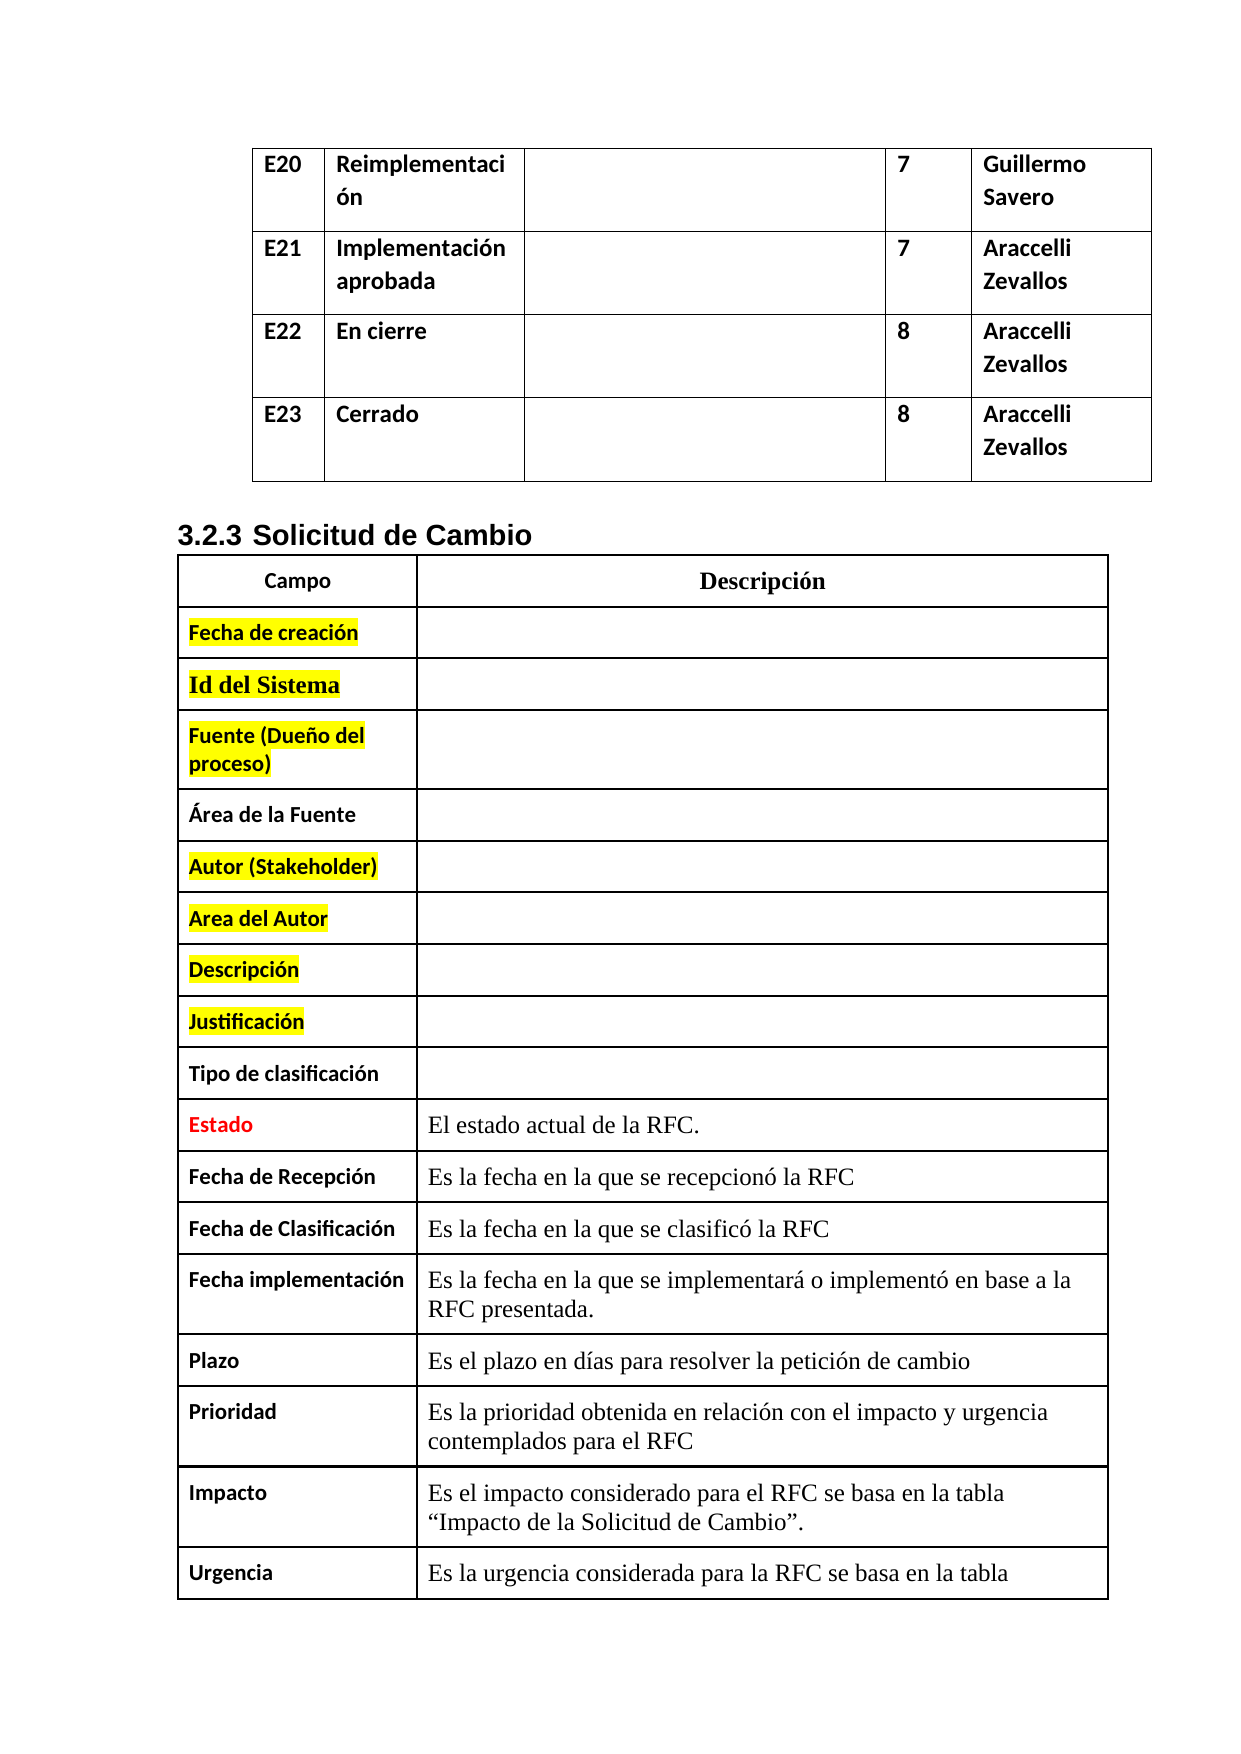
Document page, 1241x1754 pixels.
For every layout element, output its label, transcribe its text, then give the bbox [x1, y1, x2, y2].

table_cell [418, 842, 1107, 891]
table_cell Araccelli Zevallos [972, 315, 1151, 397]
table_cell 7 [886, 232, 971, 314]
table_cell [418, 945, 1107, 994]
table_cell [418, 711, 1107, 788]
table_cell Reimplementación [325, 149, 524, 231]
table_cell Araccelli Zevallos [972, 398, 1151, 481]
table_cell Guillermo Savero [972, 149, 1151, 231]
table_cell Fuente (Dueño del proceso) [179, 711, 416, 788]
table_header Descripción [418, 556, 1107, 606]
table_cell Es el plazo en días para resolver la petición de cambio [418, 1335, 1107, 1385]
table_cell 7 [886, 149, 971, 231]
table_cell Es la prioridad obtenida en relación con el impacto y urgencia contemplados para el RFC [418, 1387, 1107, 1465]
table_cell Id del Sistema [179, 659, 416, 709]
table_cell Fecha implementación [179, 1255, 416, 1333]
table_cell [525, 398, 885, 481]
table_cell [418, 1048, 1107, 1098]
table_cell Es el impacto considerado para el RFC se basa en la tabla “Impacto de la Solicitud de Cambio”. [418, 1468, 1107, 1546]
table_cell 8 [886, 315, 971, 397]
table_cell E22 [253, 315, 324, 397]
table_cell Descripción [179, 945, 416, 994]
table_cell Plazo [179, 1335, 416, 1385]
table_cell [418, 790, 1107, 839]
list Solicitud de Cambio [177, 518, 1063, 551]
table_cell [418, 659, 1107, 709]
table_cell E23 [253, 398, 324, 481]
table_cell Fecha de creación [179, 608, 416, 657]
table_cell Justificación [179, 997, 416, 1046]
table_cell Es la urgencia considerada para la RFC se basa en la tabla “Urgencia de la Solicitud de Cambio”. [418, 1548, 1107, 1597]
table_cell Estado [179, 1100, 416, 1149]
table_cell Impacto [179, 1468, 416, 1546]
table_cell [418, 608, 1107, 657]
table_cell 8 [886, 398, 971, 481]
table_cell Area del Autor [179, 893, 416, 943]
table_cell Es la fecha en la que se implementará o implementó en base a la RFC presentada. [418, 1255, 1107, 1333]
table_cell Prioridad [179, 1387, 416, 1465]
table_cell [418, 997, 1107, 1046]
table_cell Araccelli Zevallos [972, 232, 1151, 314]
table_cell [525, 149, 885, 231]
table_cell En cierre [325, 315, 524, 397]
table_cell [525, 315, 885, 397]
table_cell [418, 893, 1107, 943]
table_cell E21 [253, 232, 324, 314]
table_cell Implementación aprobada [325, 232, 524, 314]
table_cell Área de la Fuente [179, 790, 416, 839]
table_cell Cerrado [325, 398, 524, 481]
table_header Campo [179, 556, 416, 606]
table_cell Tipo de clasificación [179, 1048, 416, 1098]
table_cell Urgencia [179, 1548, 416, 1597]
table_cell Autor (Stakeholder) [179, 842, 416, 891]
table_cell Fecha de Recepción [179, 1152, 416, 1201]
table_cell Es la fecha en la que se recepcionó la RFC [418, 1152, 1107, 1201]
table_cell Es la fecha en la que se clasificó la RFC [418, 1203, 1107, 1253]
table_cell Fecha de Clasificación [179, 1203, 416, 1253]
table_cell El estado actual de la RFC. [418, 1100, 1107, 1149]
table_cell E20 [253, 149, 324, 231]
table_cell [525, 232, 885, 314]
